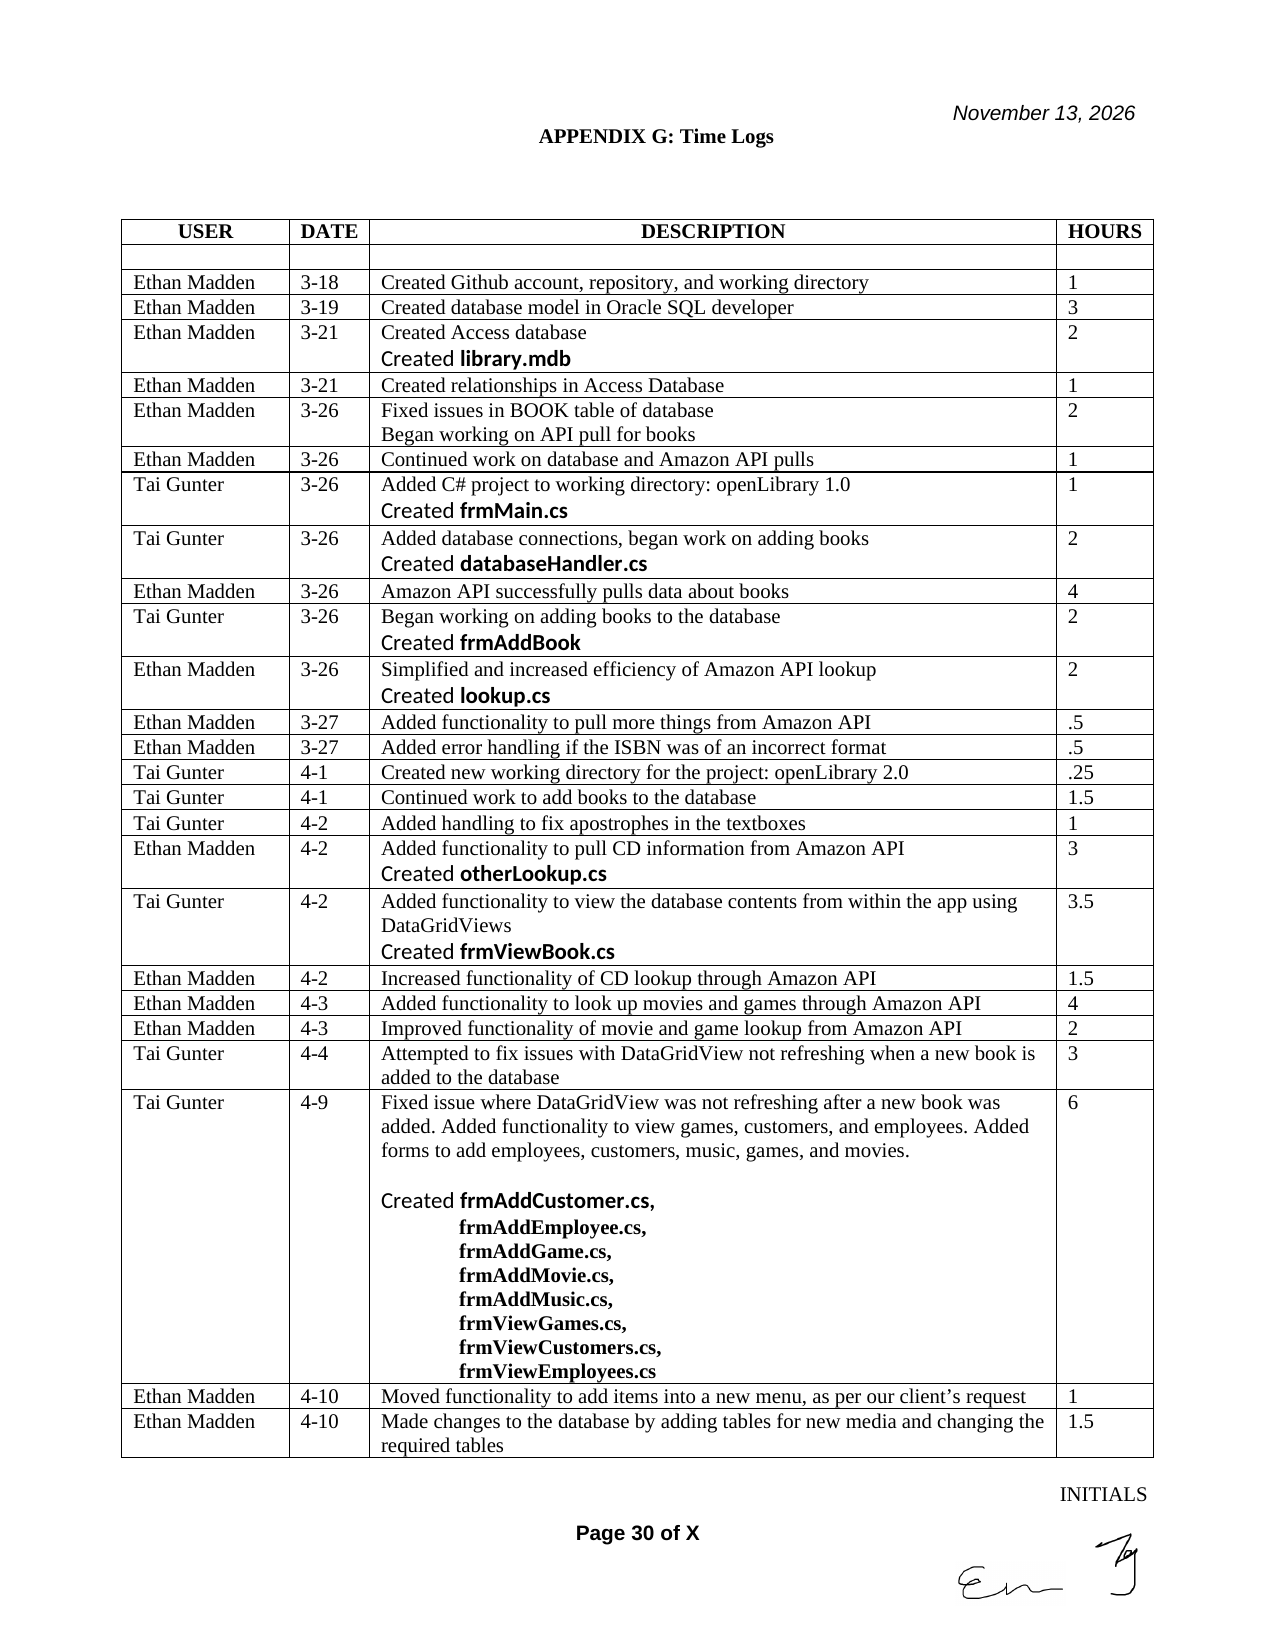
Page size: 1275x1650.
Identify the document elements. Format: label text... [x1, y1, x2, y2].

table_cell Created Github account, repository, and working directory [370, 270, 1056, 294]
table_cell 2 [1057, 526, 1153, 578]
table_cell Continued work to add books to the database [370, 785, 1056, 809]
table_cell 4-2 [290, 966, 369, 990]
table_header DATE [290, 220, 369, 243]
table_cell Ethan Madden [122, 735, 289, 759]
table_cell Ethan Madden [122, 1016, 289, 1040]
table_cell 3-18 [290, 270, 369, 294]
table_header HOURS [1057, 220, 1153, 243]
table_cell 3-26 [290, 657, 369, 709]
table_cell 3-26 [290, 447, 369, 471]
table_cell Added functionality to pull more things from Amazon API [370, 710, 1056, 734]
table_cell 3 [1057, 836, 1153, 888]
picture [955, 1561, 1066, 1606]
table_cell 1 [1057, 373, 1153, 397]
table_cell Tai Gunter [122, 526, 289, 578]
table_header USER [122, 220, 289, 243]
table_cell [1057, 245, 1153, 269]
table_cell 1 [1057, 810, 1153, 834]
table_cell Created relationships in Access Database [370, 373, 1056, 397]
table_cell Fixed issues in BOOK table of database Began working on API pull for books [370, 398, 1056, 446]
table_cell 1.5 [1057, 785, 1153, 809]
table_cell Attempted to fix issues with DataGridView not refreshing when a new book is added to the database [370, 1041, 1056, 1089]
table_cell Added error handling if the ISBN was of an incorrect format [370, 735, 1056, 759]
table_cell 1.5 [1057, 966, 1153, 990]
table_cell Tai Gunter [122, 785, 289, 809]
table_cell 3-27 [290, 710, 369, 734]
table_cell Ethan Madden [122, 1409, 289, 1457]
table_cell 4-2 [290, 810, 369, 834]
table_cell 4-3 [290, 991, 369, 1015]
table_cell 3-26 [290, 579, 369, 603]
table_cell Created Access database Created library.mdb [370, 320, 1056, 372]
table_cell Added functionality to view the database contents from within the app using DataGridViews Created frmViewBook.cs [370, 889, 1056, 965]
table_cell Tai Gunter [122, 1090, 289, 1383]
table_cell 3-27 [290, 735, 369, 759]
table_cell 4-3 [290, 1016, 369, 1040]
table_cell Ethan Madden [122, 373, 289, 397]
table_cell Ethan Madden [122, 295, 289, 319]
table_header DESCRIPTION [370, 220, 1056, 243]
table_cell .5 [1057, 735, 1153, 759]
table_cell 3-26 [290, 473, 369, 524]
table_cell 3-26 [290, 398, 369, 446]
table_cell Improved functionality of movie and game lookup from Amazon API [370, 1016, 1056, 1040]
table_cell 4-1 [290, 785, 369, 809]
table_cell Ethan Madden [122, 710, 289, 734]
table_cell Added functionality to pull CD information from Amazon API Created otherLookup.cs [370, 836, 1056, 888]
table_cell Added database connections, began work on adding books Created databaseHandler.cs [370, 526, 1056, 578]
table_cell Created database model in Oracle SQL developer [370, 295, 1056, 319]
table_cell 4-4 [290, 1041, 369, 1089]
table_cell Tai Gunter [122, 604, 289, 656]
table_cell 4-9 [290, 1090, 369, 1383]
table_cell 3.5 [1057, 889, 1153, 965]
table_cell Fixed issue where DataGridView was not refreshing after a new book was added. Added functionality to view games, customers, and employees. Added forms to add employees, customers, music, games, and movies. Created frmAddCustomer.cs, frmAddEmployee.cs, frmAddGame.cs, frmAddMovie.cs, frmAddMusic.cs, frmViewGames.cs, frmViewCustomers.cs, frmViewEmployees.cs [370, 1090, 1056, 1383]
table_cell Increased functionality of CD lookup through Amazon API [370, 966, 1056, 990]
table_cell 3-26 [290, 604, 369, 656]
table_cell 2 [1057, 1016, 1153, 1040]
table_cell 6 [1057, 1090, 1153, 1383]
table_cell 3-21 [290, 320, 369, 372]
table_cell Tai Gunter [122, 889, 289, 965]
table_cell Made changes to the database by adding tables for new media and changing the required tables [370, 1409, 1056, 1457]
table_cell Amazon API successfully pulls data about books [370, 579, 1056, 603]
table_cell 4-10 [290, 1384, 369, 1408]
table_cell 1.5 [1057, 1409, 1153, 1457]
picture [1086, 1529, 1146, 1606]
table_cell [122, 245, 289, 269]
table_cell Added handling to fix apostrophes in the textboxes [370, 810, 1056, 834]
table_cell Added C# project to working directory: openLibrary 1.0 Created frmMain.cs [370, 473, 1056, 524]
table_cell 4 [1057, 579, 1153, 603]
table_cell Tai Gunter [122, 810, 289, 834]
table_cell Ethan Madden [122, 991, 289, 1015]
table_cell Ethan Madden [122, 657, 289, 709]
table_cell 3-26 [290, 526, 369, 578]
table_cell [290, 245, 369, 269]
table_cell 2 [1057, 320, 1153, 372]
table_cell 2 [1057, 398, 1153, 446]
table_cell Created new working directory for the project: openLibrary 2.0 [370, 760, 1056, 784]
table_cell .25 [1057, 760, 1153, 784]
table_cell Added functionality to look up movies and games through Amazon API [370, 991, 1056, 1015]
table_cell 2 [1057, 657, 1153, 709]
table_cell 3-19 [290, 295, 369, 319]
table_cell 1 [1057, 1384, 1153, 1408]
table_cell Continued work on database and Amazon API pulls [370, 447, 1056, 471]
table_cell 4-1 [290, 760, 369, 784]
table_cell Moved functionality to add items into a new menu, as per our client’s request [370, 1384, 1056, 1408]
table_cell 3 [1057, 295, 1153, 319]
table_cell 1 [1057, 447, 1153, 471]
table_cell Ethan Madden [122, 447, 289, 471]
table_cell .5 [1057, 710, 1153, 734]
table_cell Tai Gunter [122, 473, 289, 524]
table_cell Simplified and increased efficiency of Amazon API lookup Created lookup.cs [370, 657, 1056, 709]
table_cell Ethan Madden [122, 270, 289, 294]
table_cell Tai Gunter [122, 1041, 289, 1089]
table_cell 4-10 [290, 1409, 369, 1457]
table_cell Ethan Madden [122, 836, 289, 888]
table_cell Ethan Madden [122, 1384, 289, 1408]
table_cell 4-2 [290, 836, 369, 888]
table_cell Ethan Madden [122, 320, 289, 372]
text APPENDIX G: Time Logs [150, 124, 1162, 148]
table_cell Began working on adding books to the database Created frmAddBook [370, 604, 1056, 656]
table_cell 3 [1057, 1041, 1153, 1089]
table_cell 1 [1057, 270, 1153, 294]
table_cell 3-21 [290, 373, 369, 397]
table_cell [370, 245, 1056, 269]
table_cell 4-2 [290, 889, 369, 965]
table_cell 4 [1057, 991, 1153, 1015]
table_cell 1 [1057, 473, 1153, 524]
table_cell Ethan Madden [122, 579, 289, 603]
table_cell Tai Gunter [122, 760, 289, 784]
table_cell Ethan Madden [122, 398, 289, 446]
table_cell 2 [1057, 604, 1153, 656]
table_cell Ethan Madden [122, 966, 289, 990]
